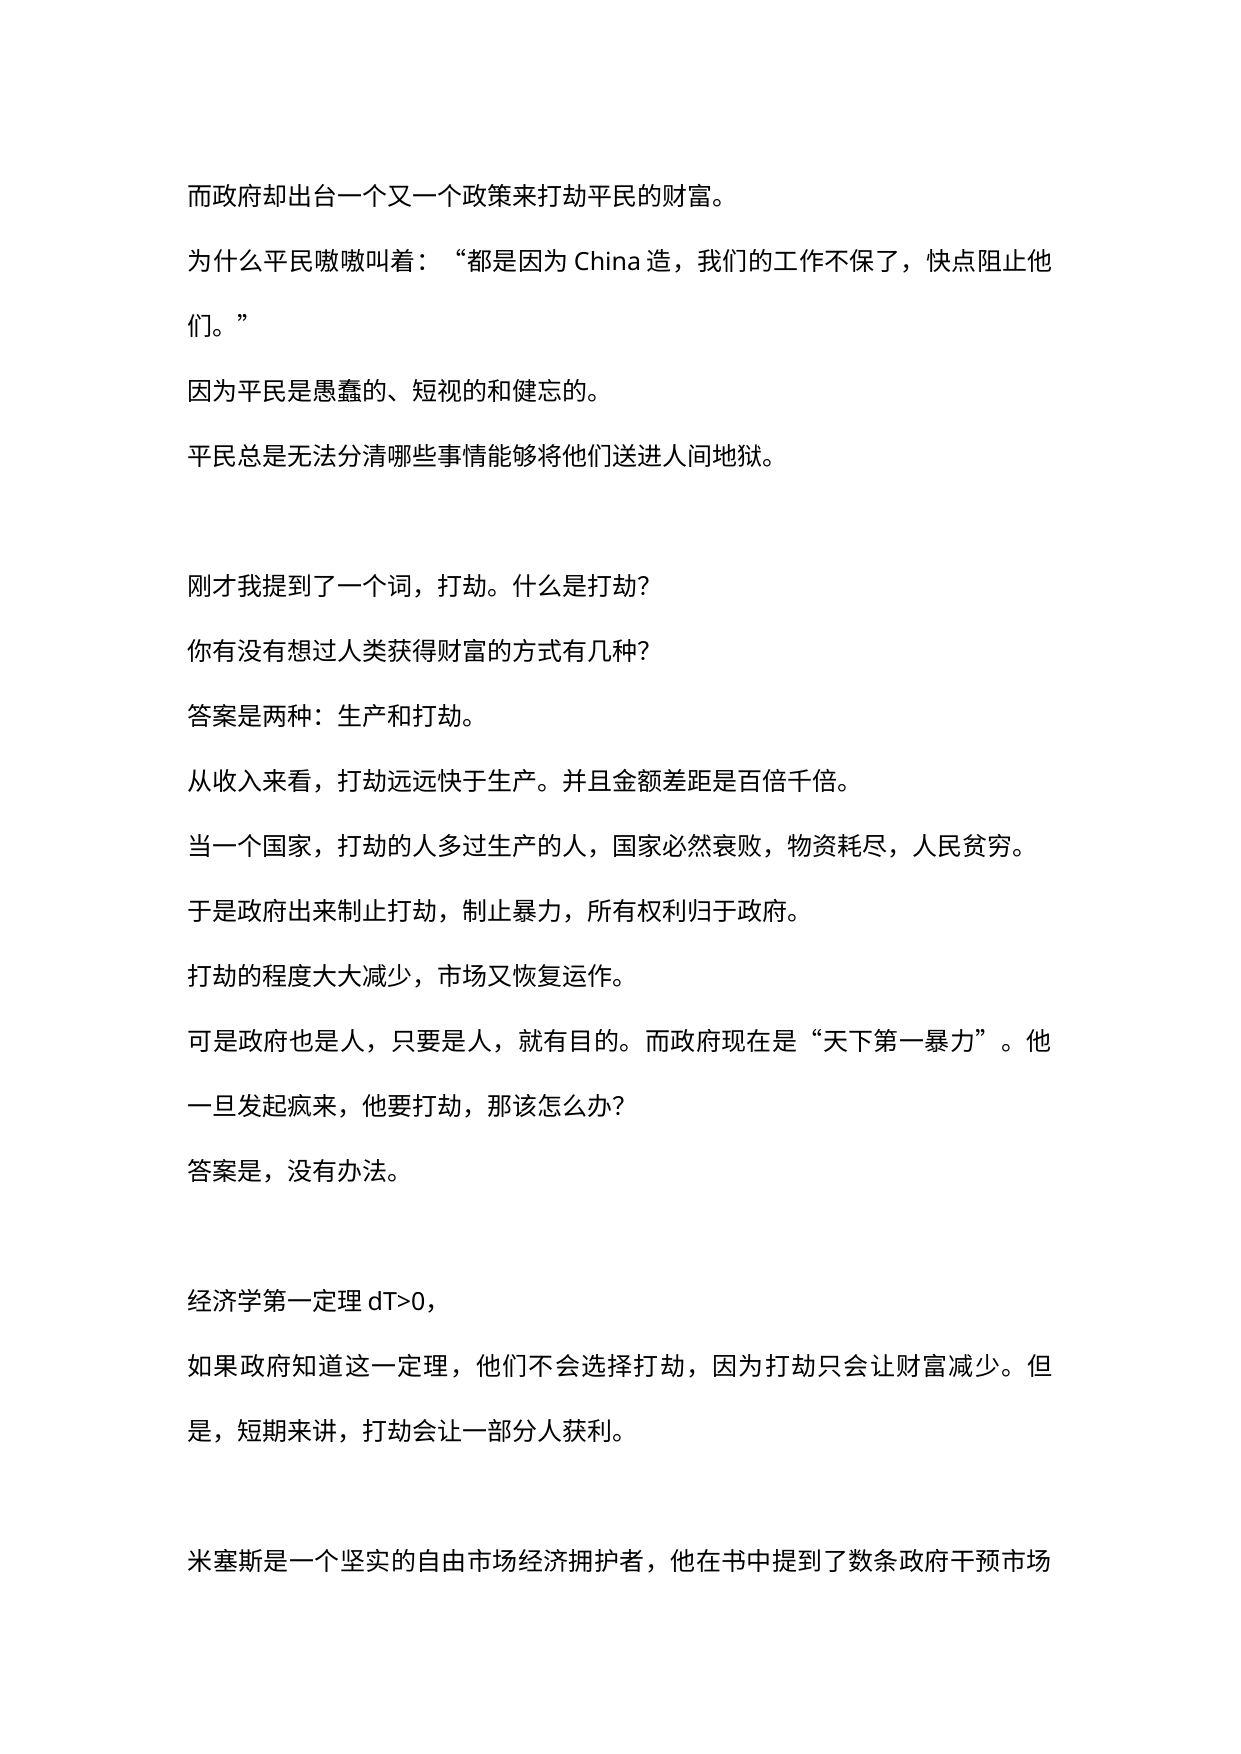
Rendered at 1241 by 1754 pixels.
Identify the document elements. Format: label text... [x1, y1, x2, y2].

list 你有没有想过人类获得财富的方式有几种？ [187, 617, 1053, 682]
list 如果政府知道这一定理，他们不会选择打劫，因为打劫只会让财富减少。但是，短期来讲，打劫会让一部分人获利。 [187, 1332, 1053, 1462]
list 可是政府也是人，只要是人，就有目的。而政府现在是“天下第一暴力”。他一旦发起疯来，他要打劫，那该怎么办？ [187, 1007, 1053, 1137]
list 当一个国家，打劫的人多过生产的人，国家必然衰败，物资耗尽，人民贫穷。 [187, 812, 1053, 877]
list 经济学第一定理dT>0， [187, 1267, 1053, 1332]
list 答案是两种：生产和打劫。 [187, 682, 1053, 747]
list 打劫的程度大大减少，市场又恢复运作。 [187, 942, 1053, 1007]
list 为什么平民嗷嗷叫着：“都是因为China造，我们的工作不保了，快点阻止他们。” [187, 227, 1053, 357]
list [187, 1527, 1053, 1592]
list 从收入来看，打劫远远快于生产。并且金额差距是百倍千倍。 [187, 747, 1053, 812]
list 刚才我提到了一个词，打劫。什么是打劫？ [187, 552, 1053, 617]
list 而政府却出台一个又一个政策来打劫平民的财富。 [187, 162, 1053, 227]
list 平民总是无法分清哪些事情能够将他们送进人间地狱。 [187, 422, 1053, 487]
list 答案是，没有办法。 [187, 1137, 1053, 1202]
list 因为平民是愚蠢的、短视的和健忘的。 [187, 357, 1053, 422]
list 于是政府出来制止打劫，制止暴力，所有权利归于政府。 [187, 877, 1053, 942]
